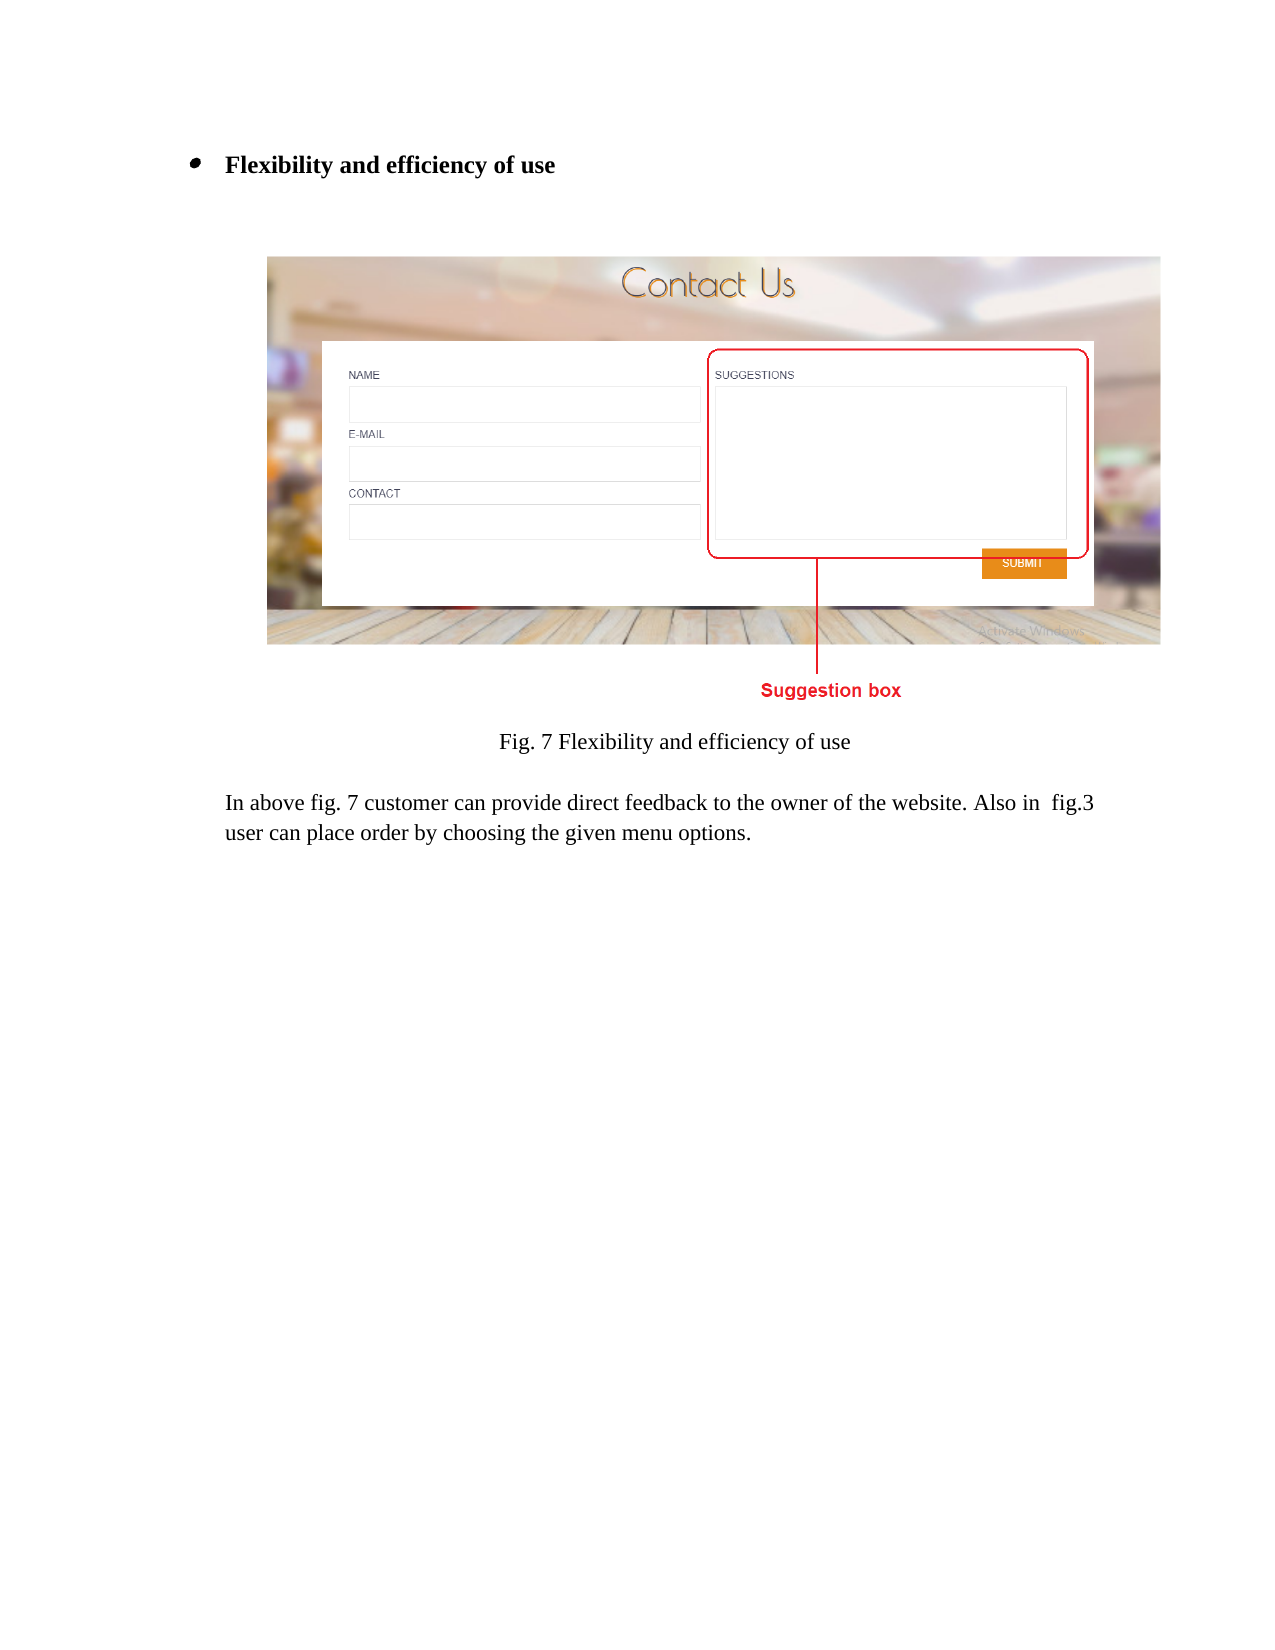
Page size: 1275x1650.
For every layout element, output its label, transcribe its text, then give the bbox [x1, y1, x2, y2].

list Fig. 7 Flexibility and efficiency of use [225, 728, 1125, 755]
list Flexibility and efficiency of use [187, 150, 1125, 180]
picture [225, 217, 1200, 725]
list In above fig. 7 customer can provide direct feedback to the owner of the website. Also in fig.3 user can place order by choosing the given menu options. [225, 789, 1125, 845]
